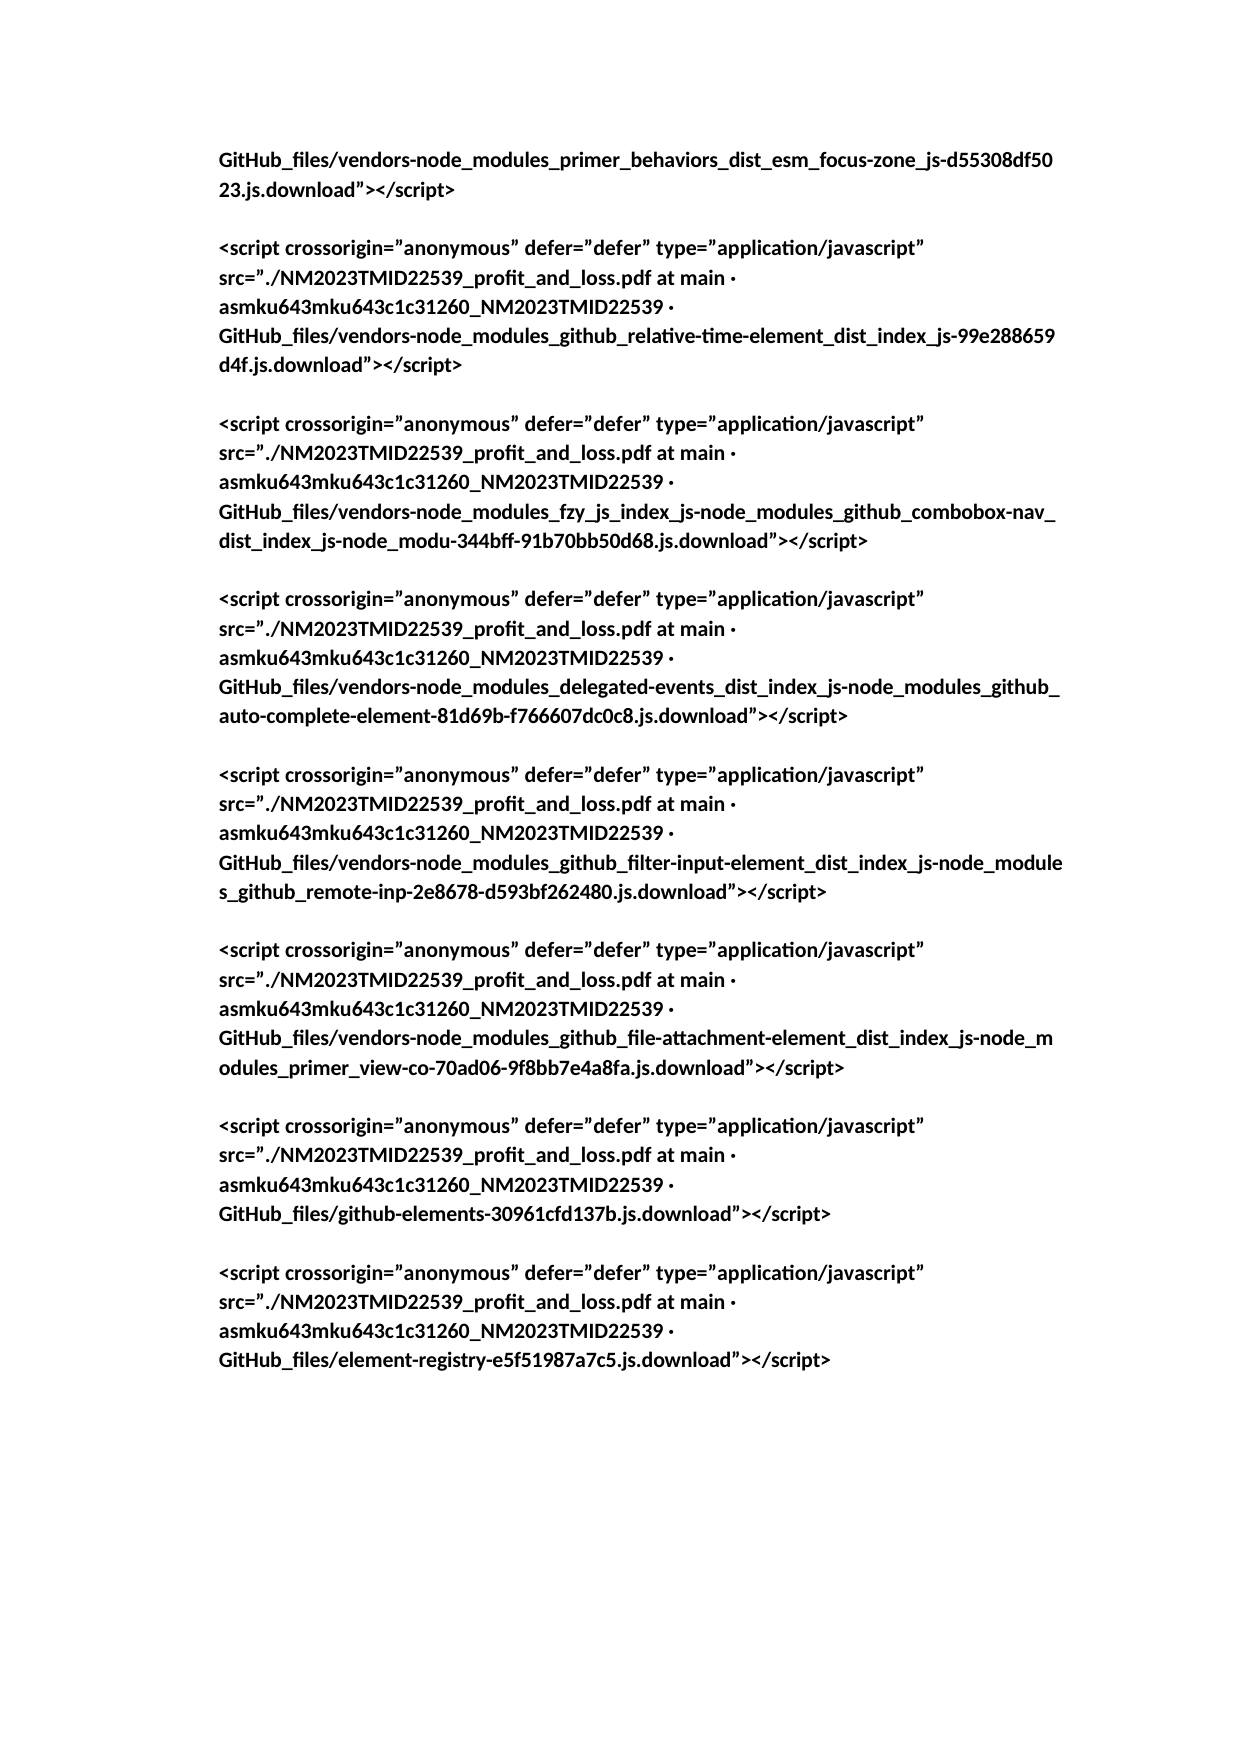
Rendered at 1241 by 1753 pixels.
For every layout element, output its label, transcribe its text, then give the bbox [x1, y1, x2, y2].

text GitHub_files/vendors-node_modules_primer_behaviors_dist_esm_focus-zone_js-d55308df50 23.js.download”></script> [219, 147, 1084, 202]
text GitHub_files/vendors-node_modules_github_filter-input-element_dist_index_js-node_module s_github_remote-inp-2e8678-d593bf262480.js.download”></script> [219, 849, 1094, 905]
text GitHub_files/vendors-node_modules_github_relative-time-element_dist_index_js-99e288659 d4f.js.download”></script> [219, 322, 1084, 378]
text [219, 234, 1084, 319]
text GitHub_files/element-registry-e5f51987a7c5.js.download”></script> [219, 1346, 1228, 1373]
text GitHub_files/vendors-node_modules_delegated-events_dist_index_js-node_modules_github_ auto-complete-element-81d69b-f766607dc0c8.js.download”></script> [219, 673, 1091, 729]
text GitHub_files/github-elements-30961cfd137b.js.download”></script> [219, 1200, 1228, 1227]
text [219, 1259, 1084, 1344]
text GitHub_files/vendors-node_modules_fzy_js_index_js-node_modules_github_combobox-nav_ dist_index_js-node_modu-344bff-91b70bb50d68.js.download”></script> [219, 498, 1086, 554]
text GitHub_files/vendors-node_modules_github_file-attachment-element_dist_index_js-node_m odules_primer_view-co-70ad06-9f8bb7e4a8fa.js.download”></script> [219, 1024, 1085, 1080]
